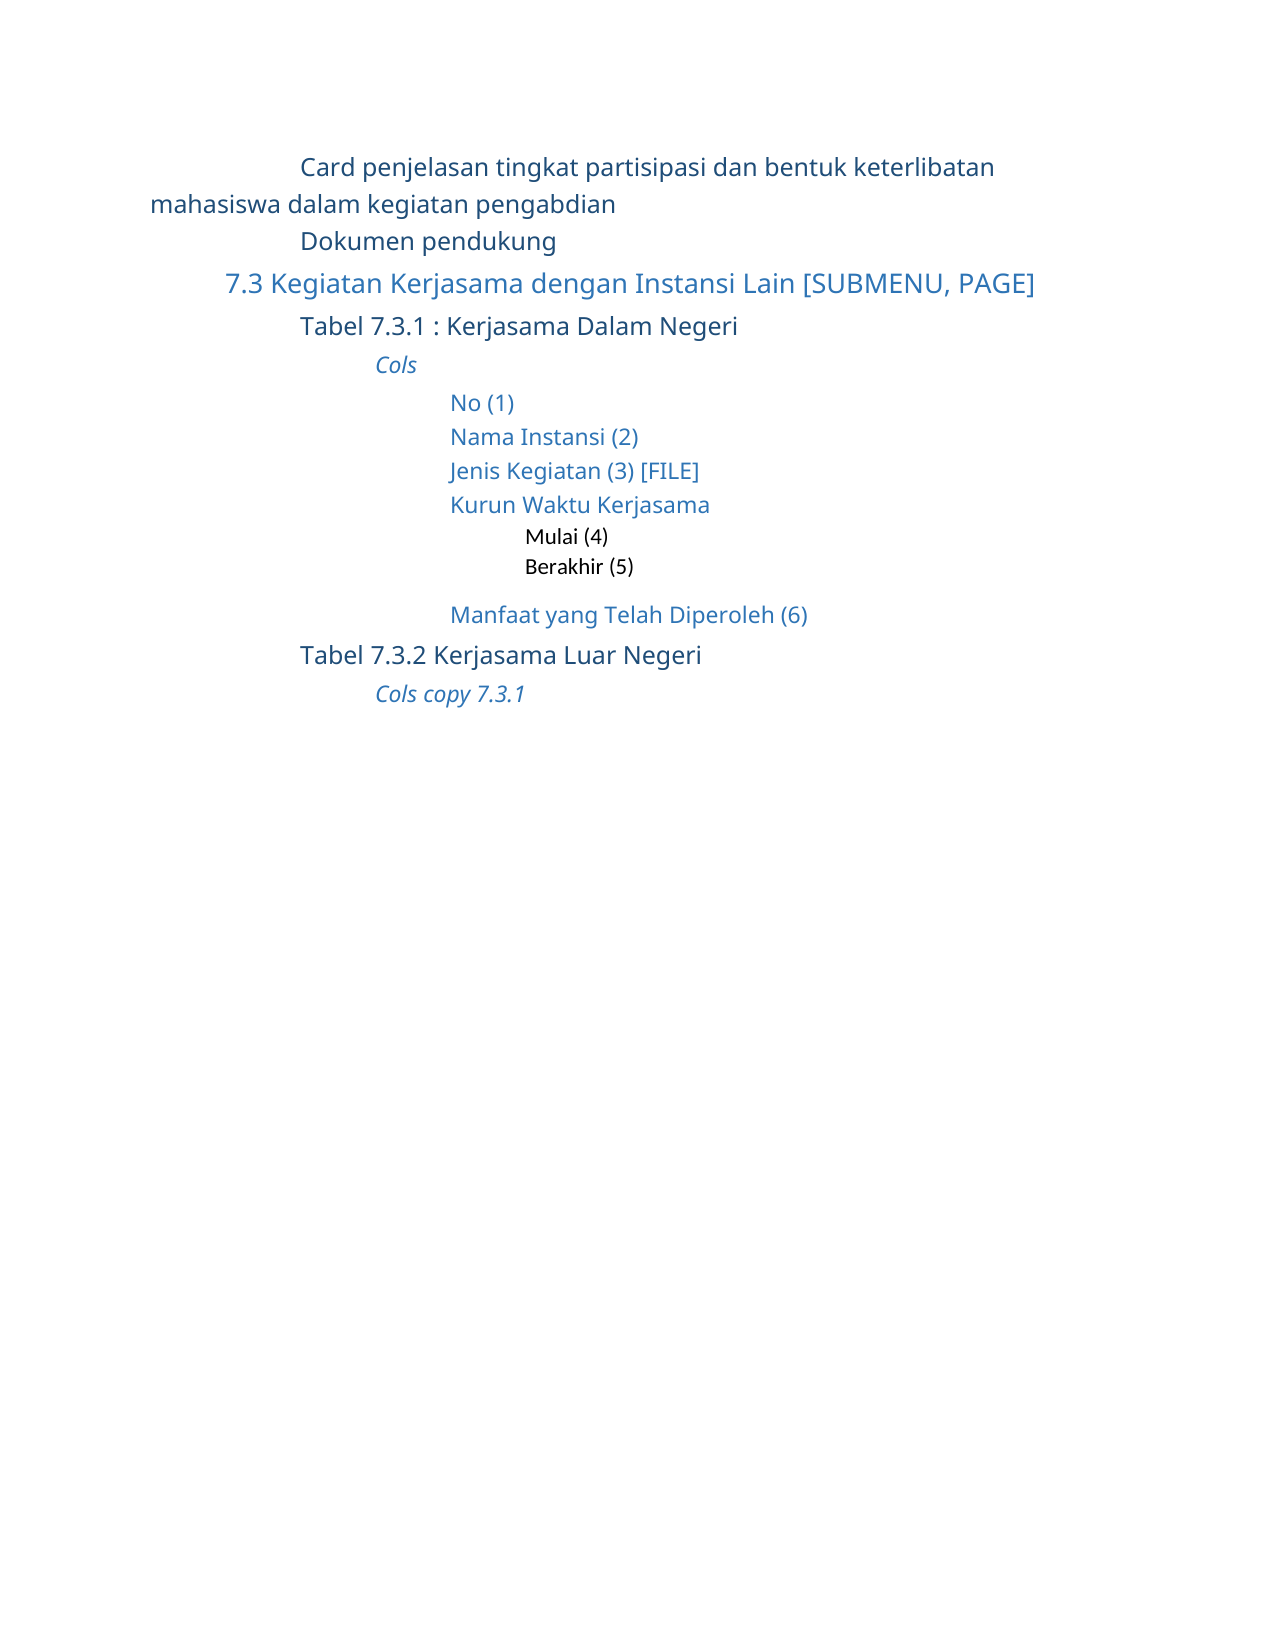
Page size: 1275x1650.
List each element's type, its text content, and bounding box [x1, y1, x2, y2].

subtitle Cols copy 7.3.1 [150, 678, 1125, 709]
subtitle Jenis Kegiatan (3) [FILE] [150, 455, 1125, 486]
subtitle Manfaat yang Telah Diperoleh (6) [150, 599, 1125, 631]
subtitle Tabel 7.3.1 : Kerjasama Dalam Negeri [150, 308, 1125, 342]
subtitle Nama Instansi (2) [150, 421, 1125, 452]
subtitle Cols [150, 349, 1125, 381]
subtitle Dokumen pendukung [150, 223, 1125, 258]
subtitle Card penjelasan tingkat partisipasi dan bentuk keterlibatan mahasiswa dalam kegiatan pengabdian [150, 150, 1125, 221]
subtitle Tabel 7.3.2 Kerjasama Luar Negeri [150, 637, 1125, 671]
subtitle No (1) [150, 387, 1125, 418]
subtitle Kurun Waktu Kerjasama [150, 488, 1125, 520]
subtitle 7.3 Kegiatan Kerjasama dengan Instansi Lain [SUBMENU, PAGE] [150, 264, 1125, 301]
text Berakhir (5) [150, 552, 1125, 581]
text Mulai (4) [150, 522, 1125, 550]
